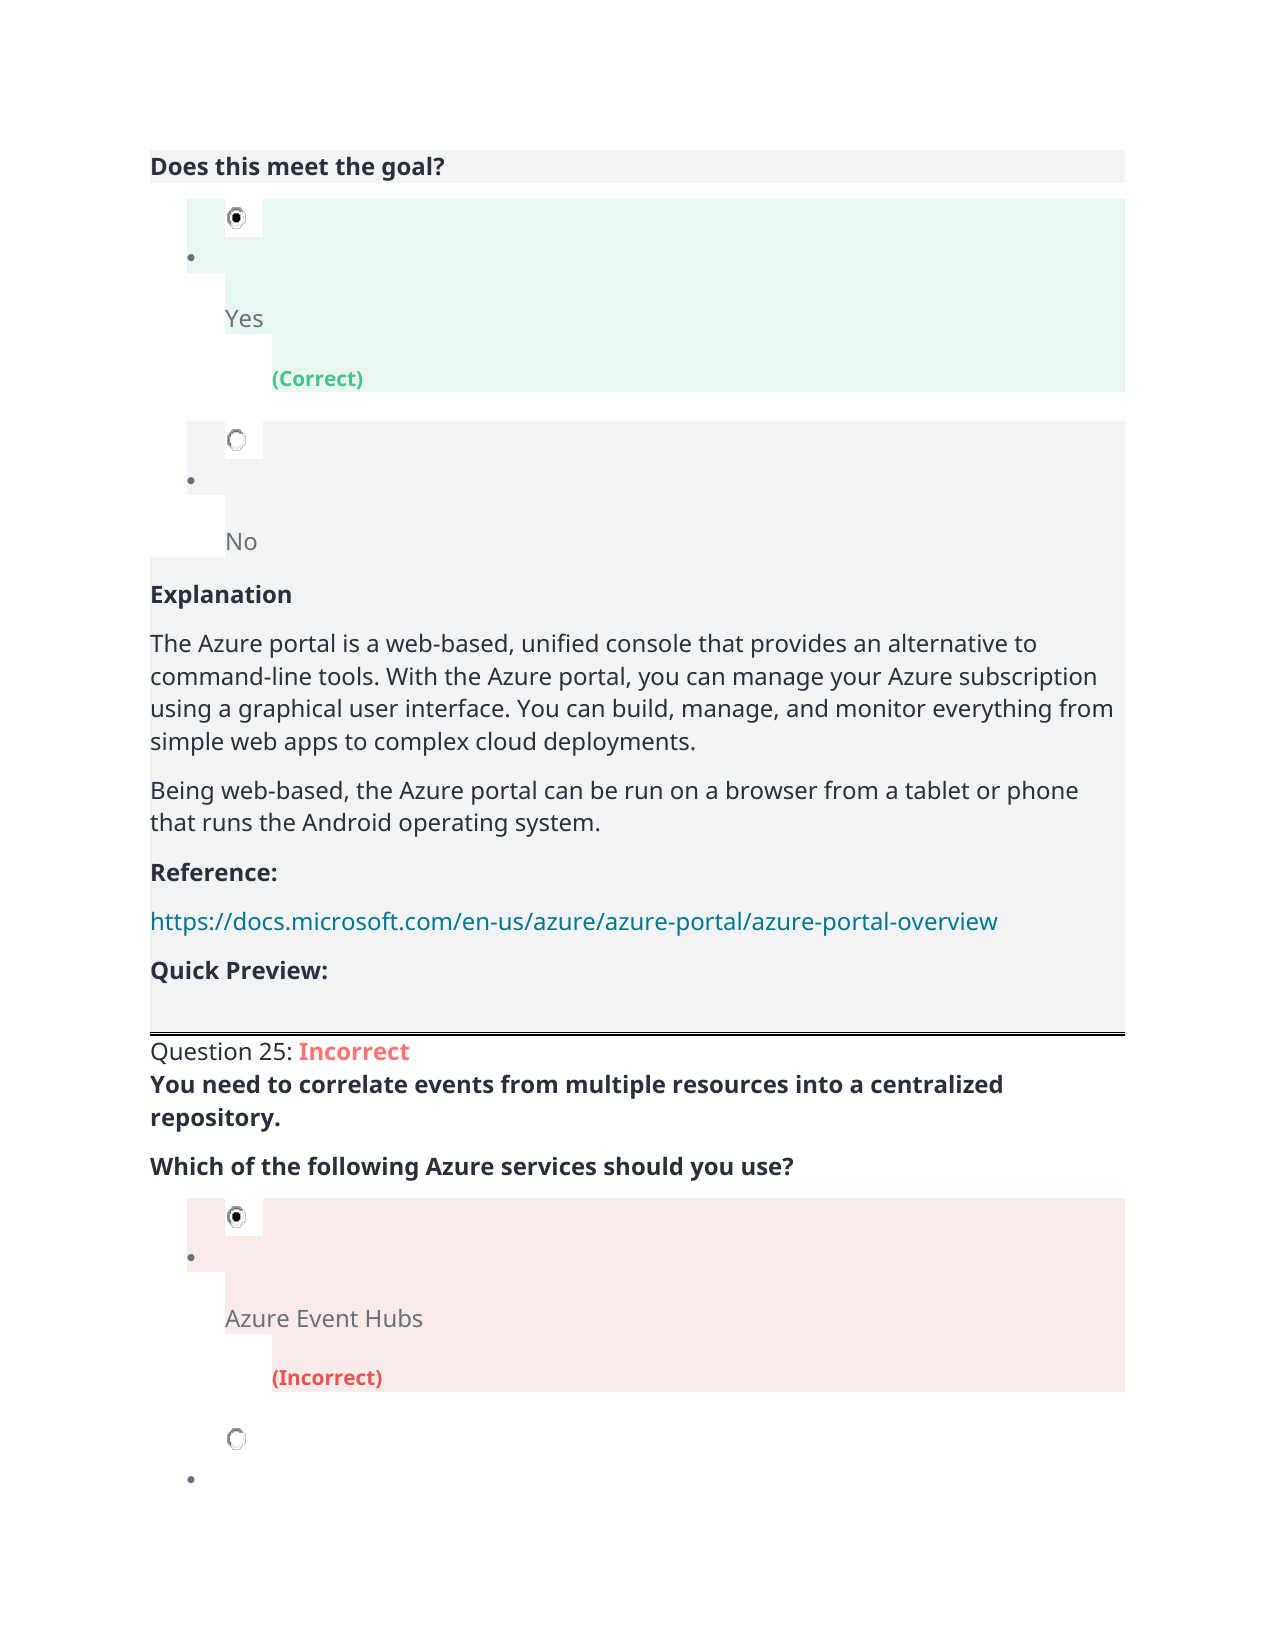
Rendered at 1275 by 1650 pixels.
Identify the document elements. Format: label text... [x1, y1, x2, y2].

text Reference: [150, 855, 1125, 888]
text (Correct) [272, 364, 1125, 392]
text Azure Event Hubs [225, 1301, 1125, 1334]
text Being web-based, the Azure portal can be run on a browser from a tablet or phone that runs the Android operating system. [150, 774, 1125, 839]
list ​ [187, 1421, 1125, 1494]
list ​ [187, 1198, 1125, 1272]
text Question 25: Incorrect [150, 1036, 1125, 1068]
text You need to correlate events from multiple resources into a centralized repository. [150, 1068, 1125, 1133]
text No [225, 524, 1125, 557]
text https://docs.microsoft.com/en-us/azure/azure-portal/azure-portal-overview [150, 904, 1125, 937]
text Quick Preview: [150, 953, 1125, 986]
text The Azure portal is a web-based, unified console that provides an alternative to command-line tools. With the Azure portal, you can manage your Azure subscription using a graphical user interface. You can build, manage, and monitor everything from simple web apps to complex cloud deployments. [150, 627, 1125, 757]
text Yes [225, 302, 1125, 334]
text Which of the following Azure services should you use? [150, 1149, 1125, 1182]
list ​ [187, 421, 1125, 495]
list ​ [187, 199, 1125, 273]
text Does this meet the goal? [150, 150, 1125, 183]
text (Incorrect) [272, 1363, 1125, 1392]
text Explanation [150, 578, 1125, 610]
